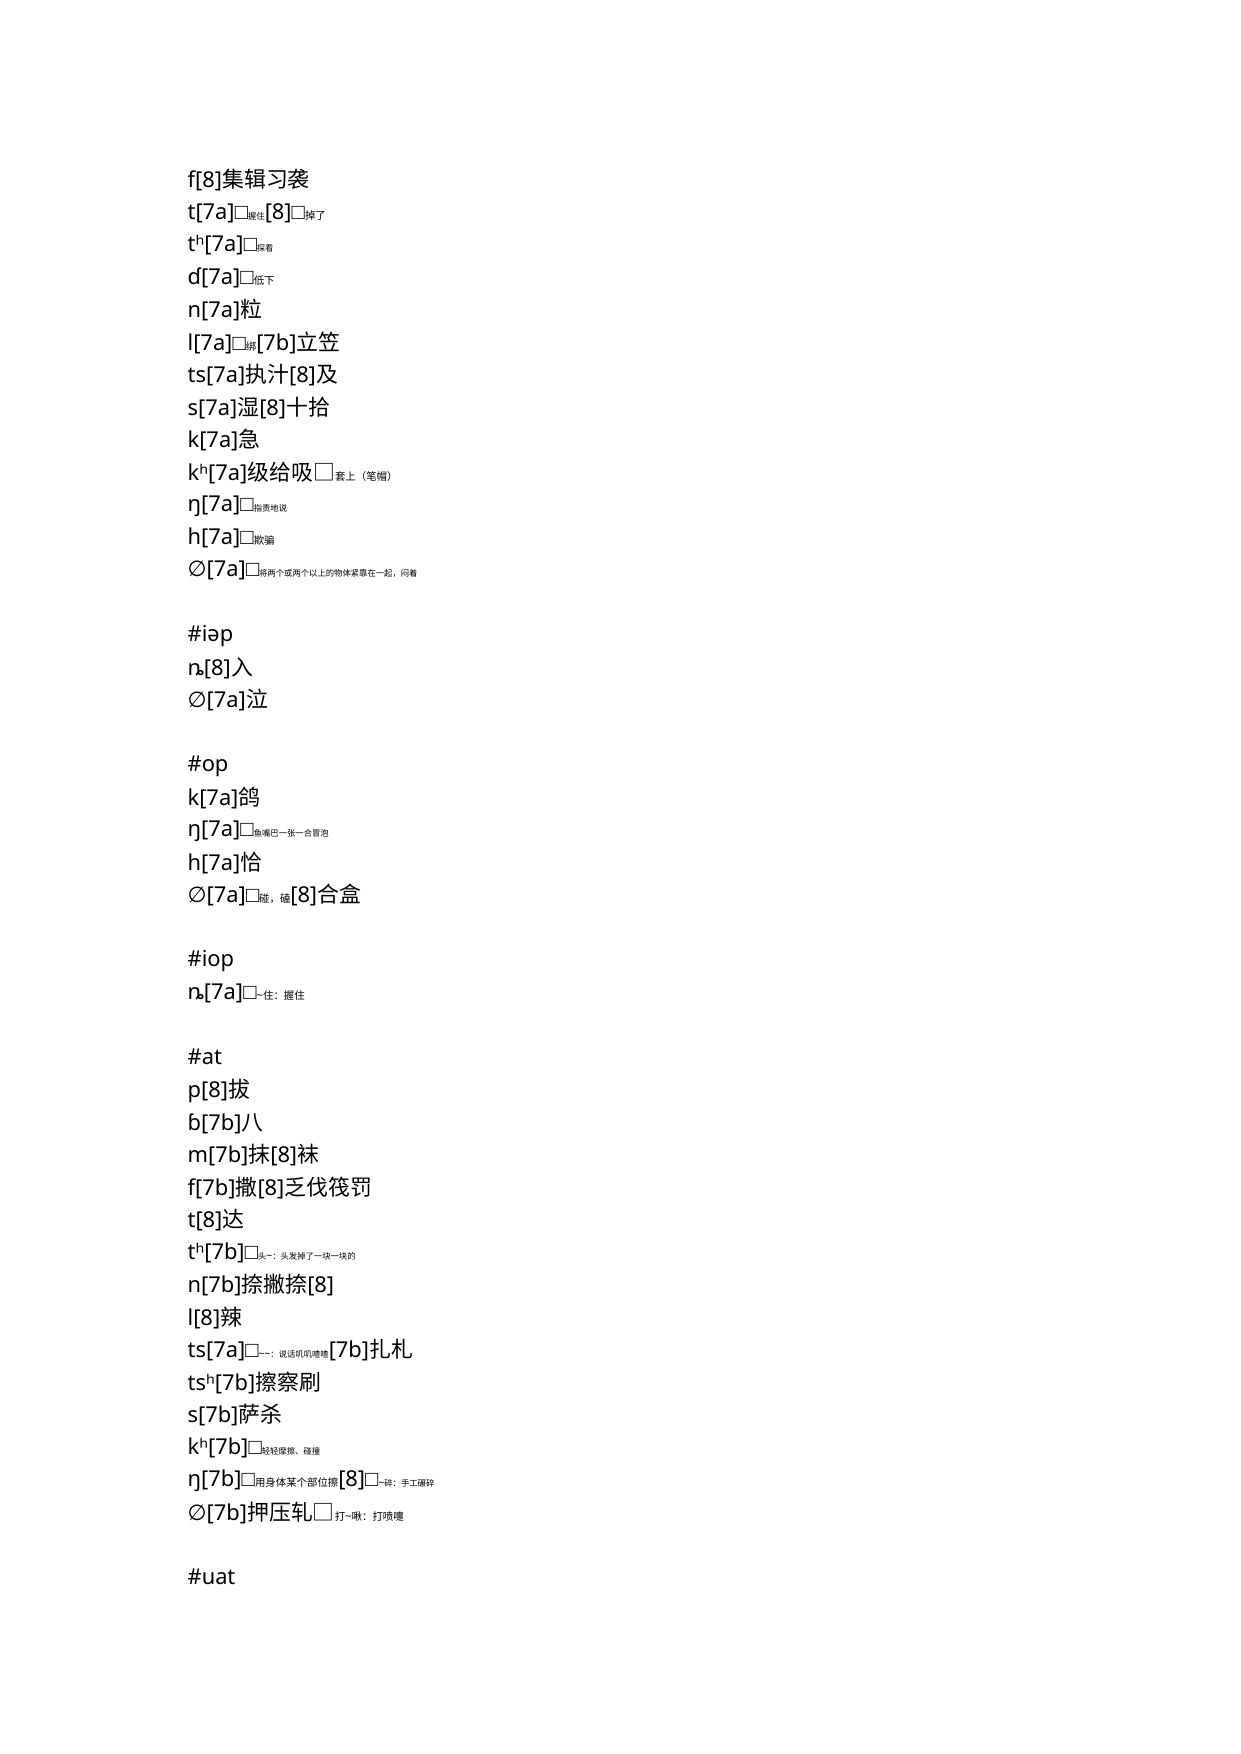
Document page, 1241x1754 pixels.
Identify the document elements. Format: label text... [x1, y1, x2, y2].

text ∅[7a]□将两个或两个以上的物体紧靠在一起，闷着 [187, 552, 1053, 584]
text l[7a]□绑[7b]立笠 [187, 324, 1053, 357]
text ∅[7a]泣 [187, 682, 1053, 714]
text ŋ[7a]□鱼嘴巴一张一合冒泡 [187, 812, 1053, 844]
text ŋ[7b]□用身体某个部位擦[8]□~碎：手工碾碎 [187, 1462, 1053, 1494]
text ȵ[8]入 [187, 649, 1053, 682]
text f[7b]撒[8]乏伐筏罚 [187, 1169, 1053, 1202]
text tʰ[7b]□头~：头发掉了一块一块的 [187, 1234, 1053, 1267]
text #at [187, 1039, 1053, 1072]
text s[7b]萨杀 [187, 1397, 1053, 1429]
text f[8]集辑习袭 [187, 162, 1053, 194]
text ŋ[7a]□指责地说 [187, 487, 1053, 519]
text ∅[7a]□碰，磕[8]合盒 [187, 877, 1053, 909]
text t[7a]□握住[8]□掉了 [187, 194, 1053, 227]
text tʰ[7a]□探看 [187, 227, 1053, 259]
text l[8]辣 [187, 1299, 1053, 1332]
text ɓ[7b]八 [187, 1104, 1053, 1137]
text kʰ[7b]□轻轻摩擦、碰撞 [187, 1429, 1053, 1462]
text h[7a]恰 [187, 844, 1053, 877]
text k[7a]鸽 [187, 779, 1053, 812]
text #uat [187, 1559, 1053, 1592]
text #op [187, 747, 1053, 779]
text #iop [187, 942, 1053, 974]
text t[8]达 [187, 1202, 1053, 1234]
text ∅[7b]押压轧□打~啾：打喷嚏 [187, 1494, 1053, 1527]
text kʰ[7a]级给吸□套上（笔帽） [187, 454, 1053, 487]
text h[7a]□欺骗 [187, 519, 1053, 552]
text p[8]拔 [187, 1072, 1053, 1104]
text s[7a]湿[8]十拾 [187, 389, 1053, 422]
text ts[7a]□~~：说话叽叽喳喳[7b]扎札 [187, 1332, 1053, 1364]
text ɗ[7a]□低下 [187, 259, 1053, 292]
text n[7a]粒 [187, 292, 1053, 324]
text ȵ[7a]□~住：握住 [187, 974, 1053, 1007]
text tsʰ[7b]擦察刷 [187, 1364, 1053, 1397]
text n[7b]捺撇捺[8] [187, 1267, 1053, 1299]
text k[7a]急 [187, 422, 1053, 454]
text m[7b]抹[8]袜 [187, 1137, 1053, 1169]
text ts[7a]执汁[8]及 [187, 357, 1053, 389]
text #iəp [187, 617, 1053, 649]
